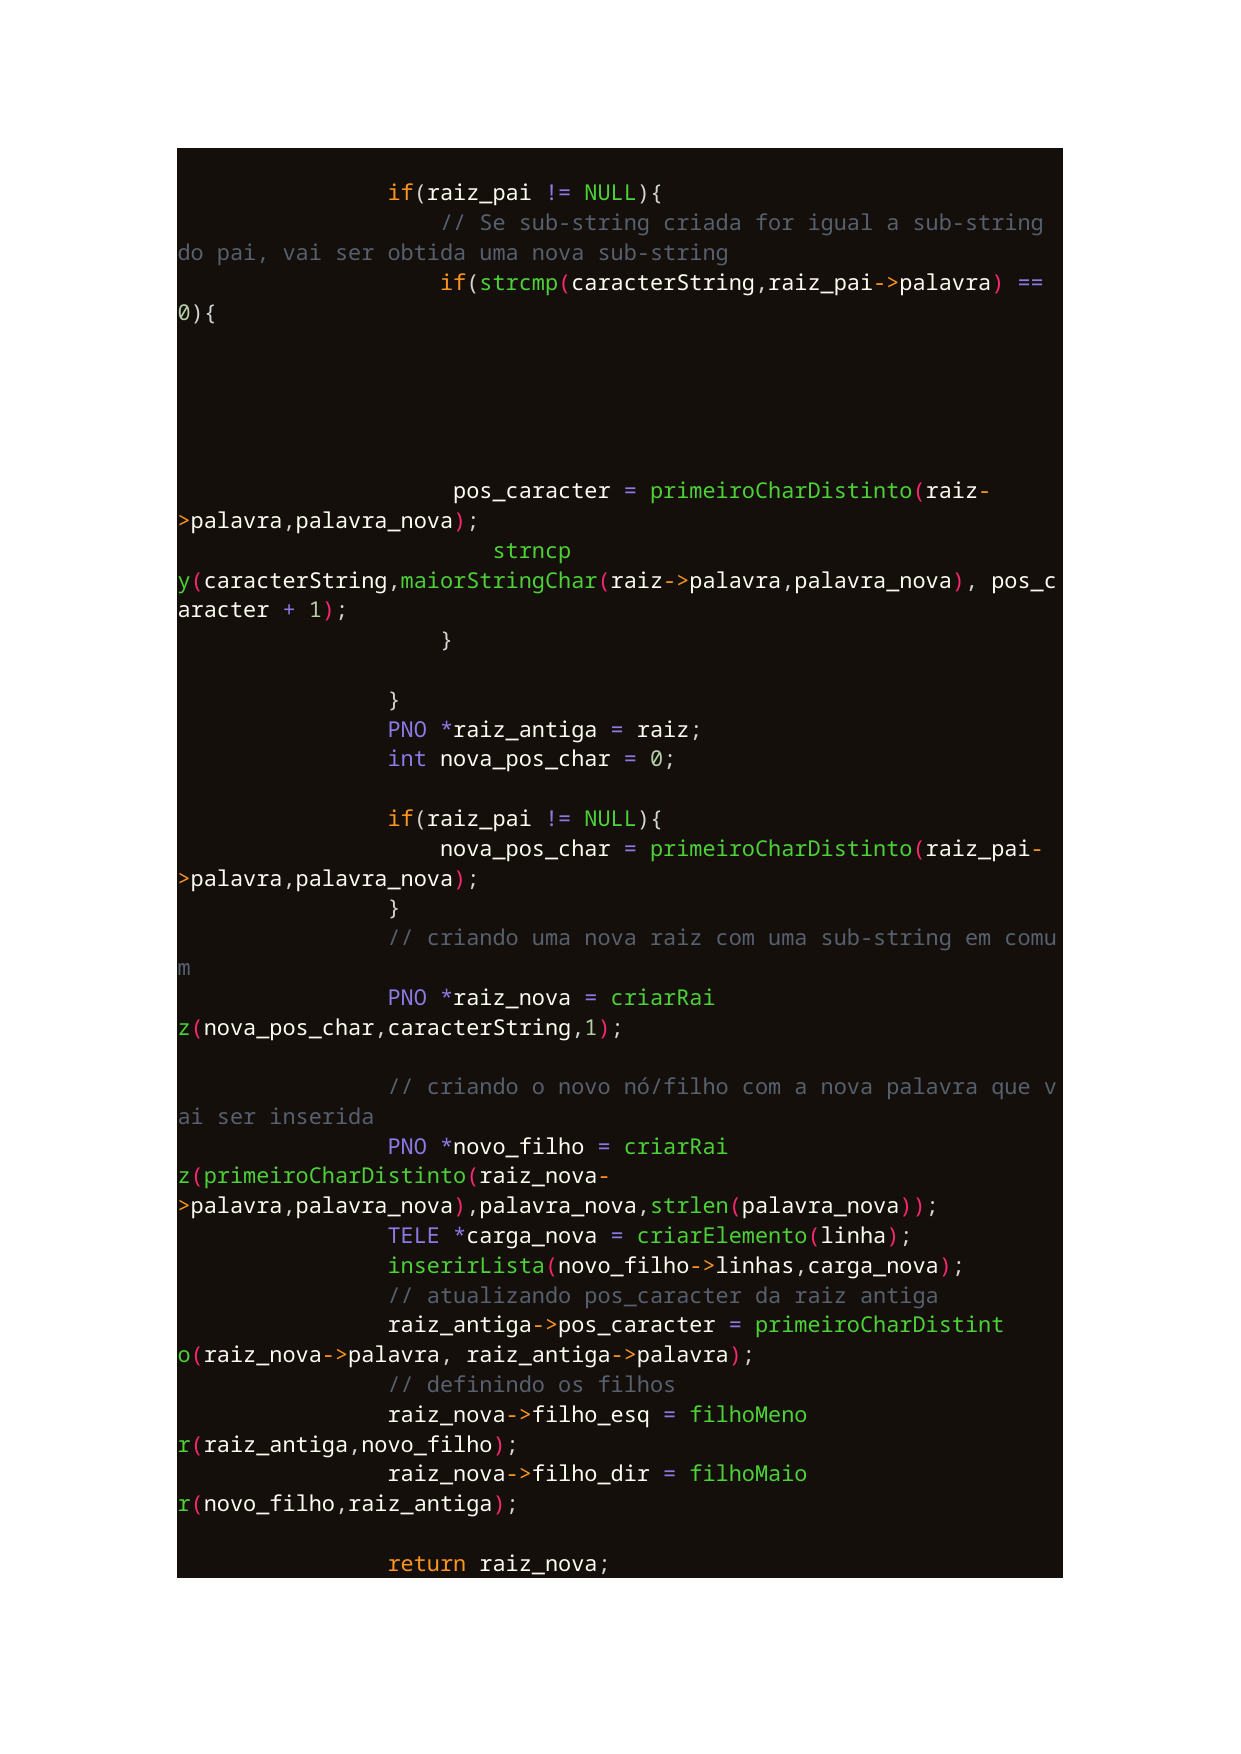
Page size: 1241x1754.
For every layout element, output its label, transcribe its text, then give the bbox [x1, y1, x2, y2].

text if(raiz_pai != NULL){ [177, 177, 1063, 207]
text } [177, 892, 1063, 922]
text TELE *carga_nova = criarElemento(linha); [177, 1220, 1063, 1250]
text nova_pos_char = primeiroCharDistinto(raiz_pai->palavra,palavra_nova); [177, 833, 1063, 892]
text // Se sub-string criada for igual a sub-string do pai, vai ser obtida uma nova sub-string [177, 207, 1063, 267]
text raiz_nova->filho_esq = filhoMenor(raiz_antiga,novo_filho); [177, 1399, 1063, 1458]
text // atualizando pos_caracter da raiz antiga [177, 1280, 1063, 1309]
text PNO *raiz_nova = criarRaiz(nova_pos_char,caracterString,1); [177, 982, 1063, 1041]
text PNO *novo_filho = criarRaiz(primeiroCharDistinto(raiz_nova->palavra,palavra_nova),palavra_nova,strlen(palavra_nova)); [177, 1131, 1063, 1220]
text pos_caracter = primeiroCharDistinto(raiz->palavra,palavra_nova); [177, 475, 1063, 535]
text PNO *raiz_antiga = raiz; [177, 714, 1063, 743]
text int nova_pos_char = 0; [177, 743, 1063, 773]
text } [177, 684, 1063, 714]
text // criando uma nova raiz com uma sub-string em comum [177, 922, 1063, 982]
text if(raiz_pai != NULL){ [177, 803, 1063, 833]
text if(strcmp(caracterString,raiz_pai->palavra) == 0){ [177, 267, 1063, 326]
text // definindo os filhos [177, 1369, 1063, 1399]
text // criando o novo nó/filho com a nova palavra que vai ser inserida [177, 1071, 1063, 1131]
text strncpy(caracterString,maiorStringChar(raiz->palavra,palavra_nova), pos_caracter + 1); [177, 535, 1063, 624]
text } [177, 624, 1063, 654]
text inserirLista(novo_filho->linhas,carga_nova); [177, 1250, 1063, 1280]
text return raiz_nova; [177, 1548, 1063, 1578]
text raiz_antiga->pos_caracter = primeiroCharDistinto(raiz_nova->palavra, raiz_antiga->palavra); [177, 1309, 1063, 1369]
text raiz_nova->filho_dir = filhoMaior(novo_filho,raiz_antiga); [177, 1458, 1063, 1518]
